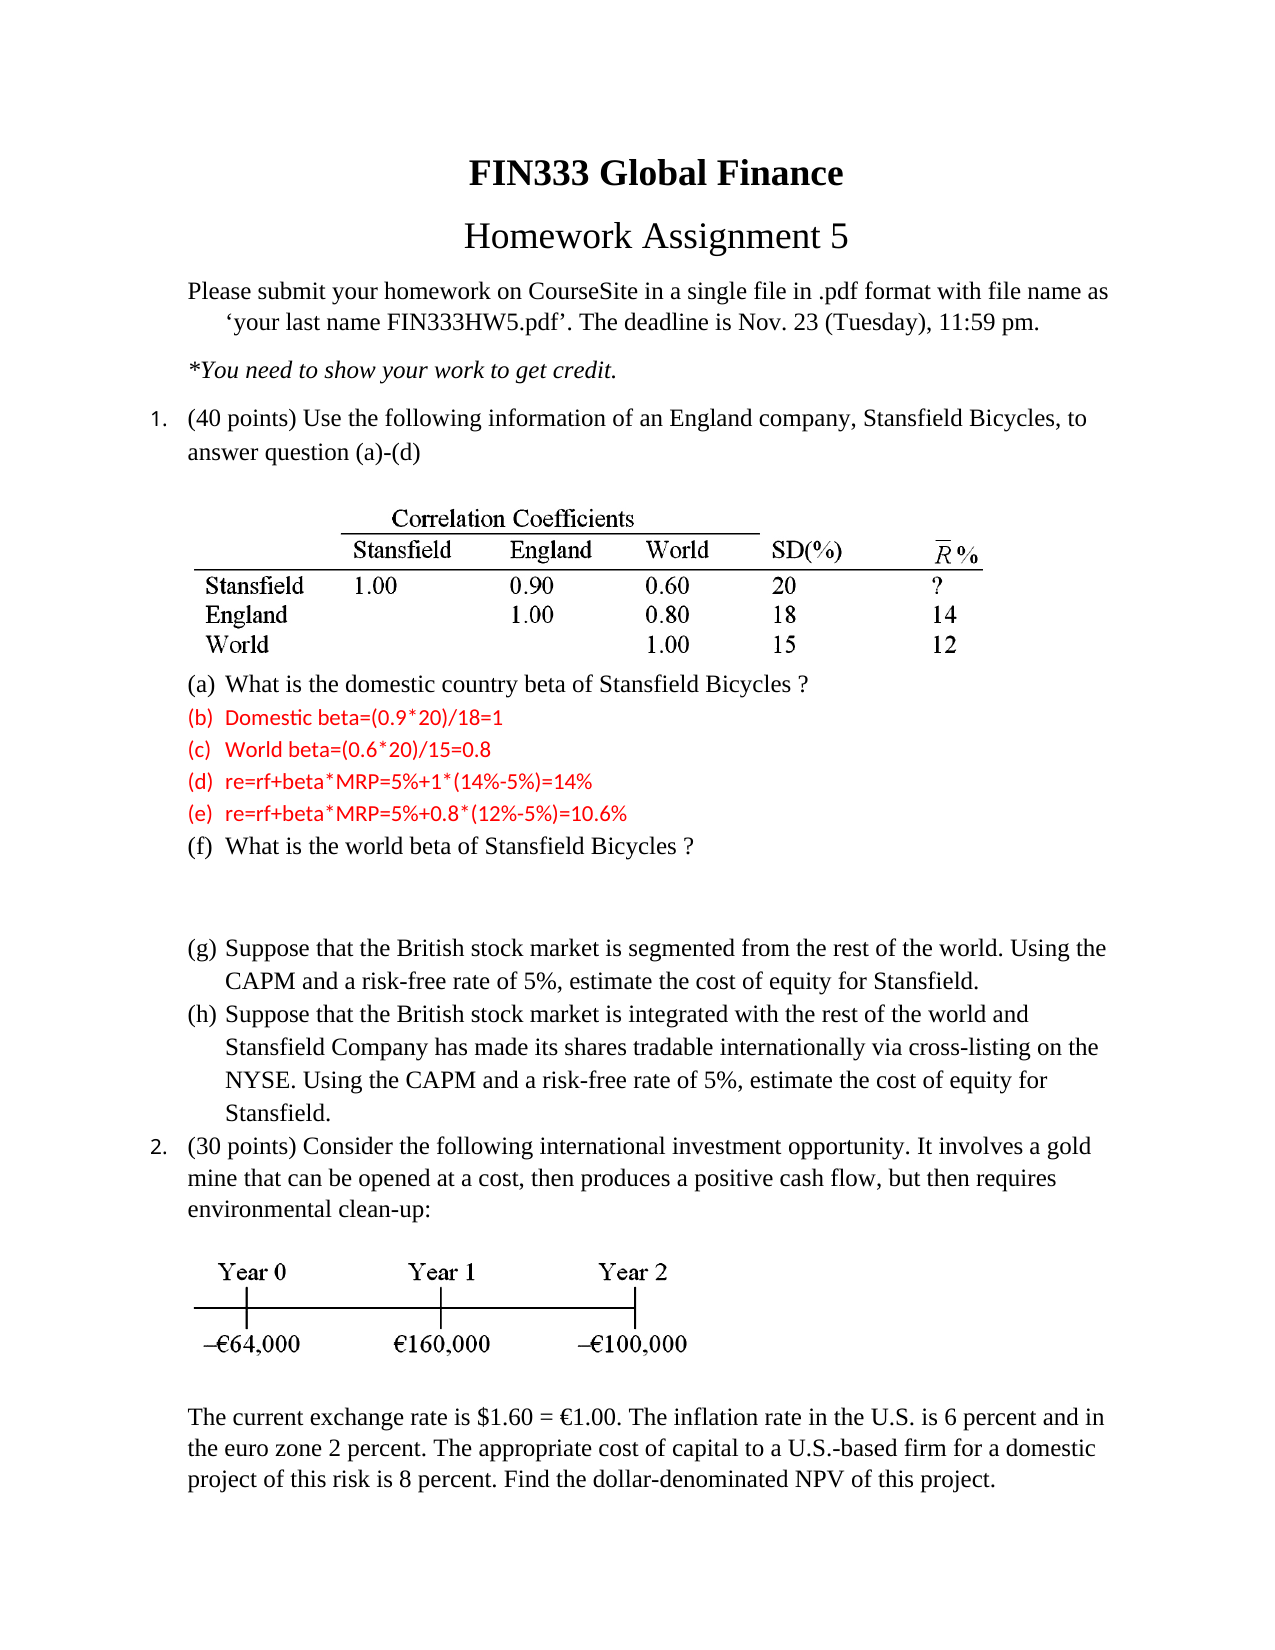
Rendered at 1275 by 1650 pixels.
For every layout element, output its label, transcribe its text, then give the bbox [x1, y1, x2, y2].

list Suppose that the British stock market is integrated with the rest of the world and Stansfield Company has made its shares tradable internationally via cross-listing on the NYSE. Using the CAPM and a risk-free rate of 5%, estimate the cost of equity for Stansfield. [187, 999, 1125, 1127]
list Suppose that the British stock market is segmented from the rest of the world. Using the CAPM and a risk-free rate of 5%, estimate the cost of equity for Stansfield. [187, 933, 1125, 995]
text Homework Assignment 5 [187, 213, 1125, 256]
list What is the world beta of Stansfield Bicycles ? [187, 831, 1125, 860]
list What is the domestic country beta of Stansfield Bicycles ? [187, 669, 1125, 698]
text FIN333 Global Finance [187, 150, 1125, 193]
list re=rf+beta*MRP=5%+1*(14%-5%)=14% [187, 767, 1125, 795]
text Please submit your homework on CourseSite in a single file in .pdf format with file name as ‘your last name FIN333HW5.pdf’. The deadline is Nov. 23 (Tuesday), 11:59 pm. [187, 276, 1125, 336]
list World beta=(0.6*20)/15=0.8 [187, 735, 1125, 763]
picture [193, 1256, 694, 1363]
picture [193, 502, 983, 660]
list re=rf+beta*MRP=5%+0.8*(12%-5%)=10.6% [187, 799, 1125, 827]
list Domestic beta=(0.9*20)/18=1 [187, 703, 1125, 731]
list (30 points) Consider the following international investment opportunity. It involves a gold mine that can be opened at a cost, then produces a positive cash flow, but then requires environmental clean-up: The current exchange rate is $1.60 = €1.00. The inflation rate in the U.S. is 6 percent and in the euro zone 2 percent. The appropriate cost of capital to a U.S.-based firm for a domestic project of this risk is 8 percent. Find the dollar-denominated NPV of this project. [150, 1131, 1125, 1493]
text *You need to show your work to get credit. [187, 355, 1125, 384]
